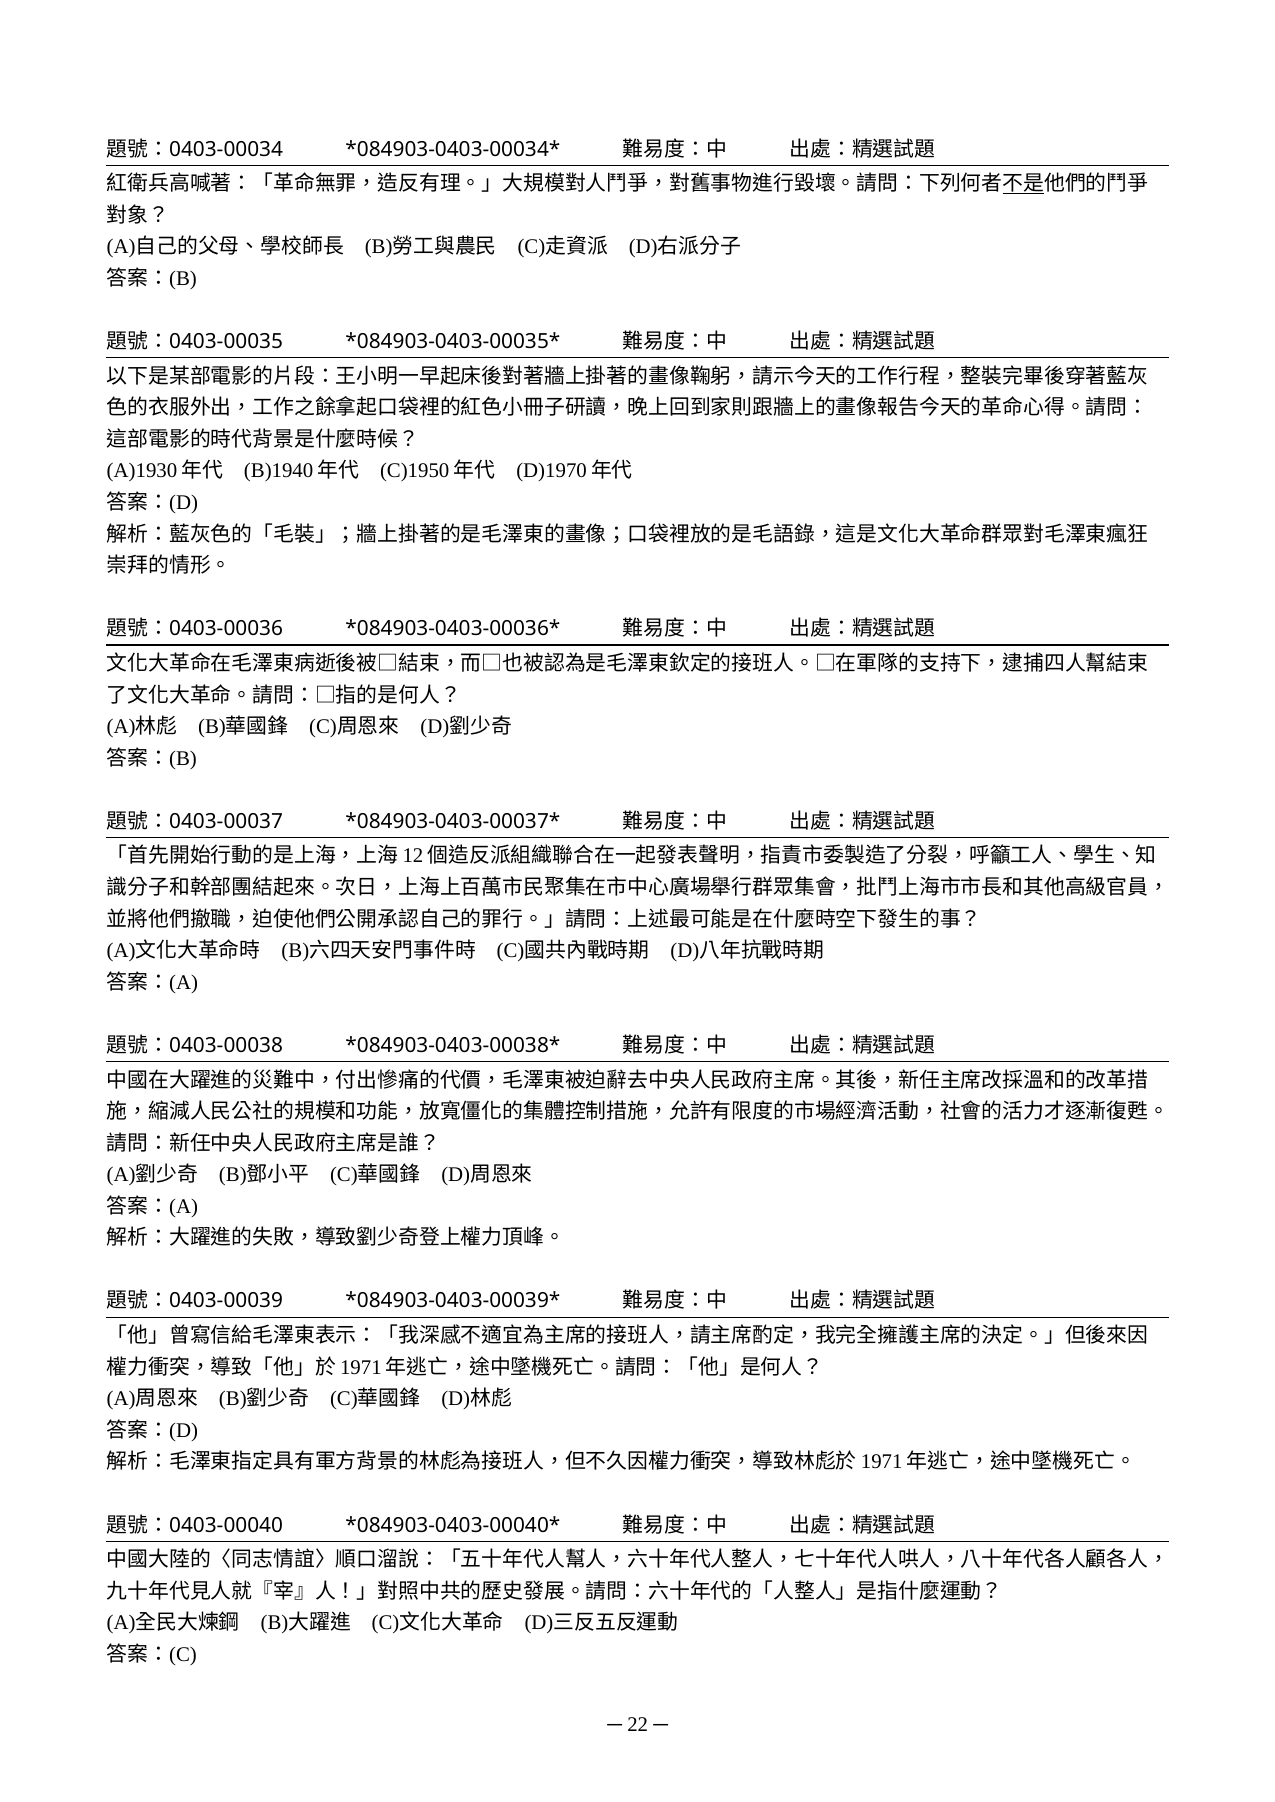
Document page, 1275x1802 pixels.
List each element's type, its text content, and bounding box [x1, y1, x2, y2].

text 題號：0403-00034 *084903-0403-00034* 難易度：中 出處：精選試題 [106, 131, 1169, 165]
text 答案：(D) [106, 485, 1169, 516]
text 解析：藍灰色的「毛裝」；牆上掛著的是毛澤東的畫像；口袋裡放的是毛語錄，這是文化大革命群眾對毛澤東瘋狂崇拜的情形。 [106, 516, 1169, 579]
text 中國在大躍進的災難中，付出慘痛的代價，毛澤東被迫辭去中央人民政府主席。其後，新任主席改採溫和的改革措施，縮減人民公社的規模和功能，放寬僵化的集體控制措施，允許有限度的市場經濟活動，社會的活力才逐漸復甦。請問：新任中央人民政府主席是誰？ (A)劉少奇 (B)鄧小平 (C)華國鋒 (D)周恩來 [106, 1062, 1169, 1188]
text 答案：(A) [106, 1188, 1169, 1220]
text 答案：(B) [106, 261, 1169, 292]
text 答案：(B) [106, 740, 1169, 772]
text 題號：0403-00037 *084903-0403-00037* 難易度：中 出處：精選試題 [106, 803, 1169, 837]
text 答案：(A) [106, 964, 1169, 996]
text 題號：0403-00035 *084903-0403-00035* 難易度：中 出處：精選試題 [106, 324, 1169, 357]
text 文化大革命在毛澤東病逝後被□結束，而□也被認為是毛澤東欽定的接班人。□在軍隊的支持下，逮捕四人幫結束了文化大革命。請問：□指的是何人？ (A)林彪 (B)華國鋒 (C)周恩來 (D)劉少奇 [106, 646, 1169, 740]
text 題號：0403-00036 *084903-0403-00036* 難易度：中 出處：精選試題 [106, 611, 1169, 644]
text 解析：大躍進的失敗，導致劉少奇登上權力頂峰。 [106, 1220, 1169, 1252]
text 解析：毛澤東指定具有軍方背景的林彪為接班人，但不久因權力衝突，導致林彪於1971年逃亡，途中墜機死亡。 [106, 1444, 1169, 1476]
text 答案：(C) [106, 1637, 1169, 1668]
text 題號：0403-00040 *084903-0403-00040* 難易度：中 出處：精選試題 [106, 1507, 1169, 1541]
text 中國大陸的〈同志情誼〉順口溜說：「五十年代人幫人，六十年代人整人，七十年代人哄人，八十年代各人顧各人，九十年代見人就『宰』人！」對照中共的歷史發展。請問：六十年代的「人整人」是指什麼運動？ (A)全民大煉鋼 (B)大躍進 (C)文化大革命 (D)三反五反運動 [106, 1542, 1169, 1637]
text 以下是某部電影的片段：王小明一早起床後對著牆上掛著的畫像鞠躬，請示今天的工作行程，整裝完畢後穿著藍灰色的衣服外出，工作之餘拿起口袋裡的紅色小冊子研讀，晚上回到家則跟牆上的畫像報告今天的革命心得。請問：這部電影的時代背景是什麼時候？ (A)1930年代 (B)1940年代 (C)1950年代 (D)1970年代 [106, 358, 1169, 485]
text 紅衛兵高喊著：「革命無罪，造反有理。」大規模對人鬥爭，對舊事物進行毀壞。請問：下列何者不是他們的鬥爭對象？ (A)自己的父母、學校師長 (B)勞工與農民 (C)走資派 (D)右派分子 [106, 166, 1169, 261]
text 題號：0403-00039 *084903-0403-00039* 難易度：中 出處：精選試題 [106, 1283, 1169, 1317]
text 答案：(D) [106, 1412, 1169, 1444]
text 題號：0403-00038 *084903-0403-00038* 難易度：中 出處：精選試題 [106, 1027, 1169, 1061]
text 「他」曾寫信給毛澤東表示：「我深感不適宜為主席的接班人，請主席酌定，我完全擁護主席的決定。」但後來因權力衝突，導致「他」於1971年逃亡，途中墜機死亡。請問：「他」是何人？ (A)周恩來 (B)劉少奇 (C)華國鋒 (D)林彪 [106, 1318, 1169, 1412]
text 「首先開始行動的是上海，上海12個造反派組織聯合在一起發表聲明，指責市委製造了分裂，呼籲工人、學生、知識分子和幹部團結起來。次日，上海上百萬市民聚集在市中心廣場舉行群眾集會，批鬥上海市市長和其他高級官員，並將他們撤職，迫使他們公開承認自己的罪行。」請問：上述最可能是在什麼時空下發生的事？ (A)文化大革命時 (B)六四天安門事件時 (C)國共內戰時期 (D)八年抗戰時期 [106, 838, 1169, 964]
